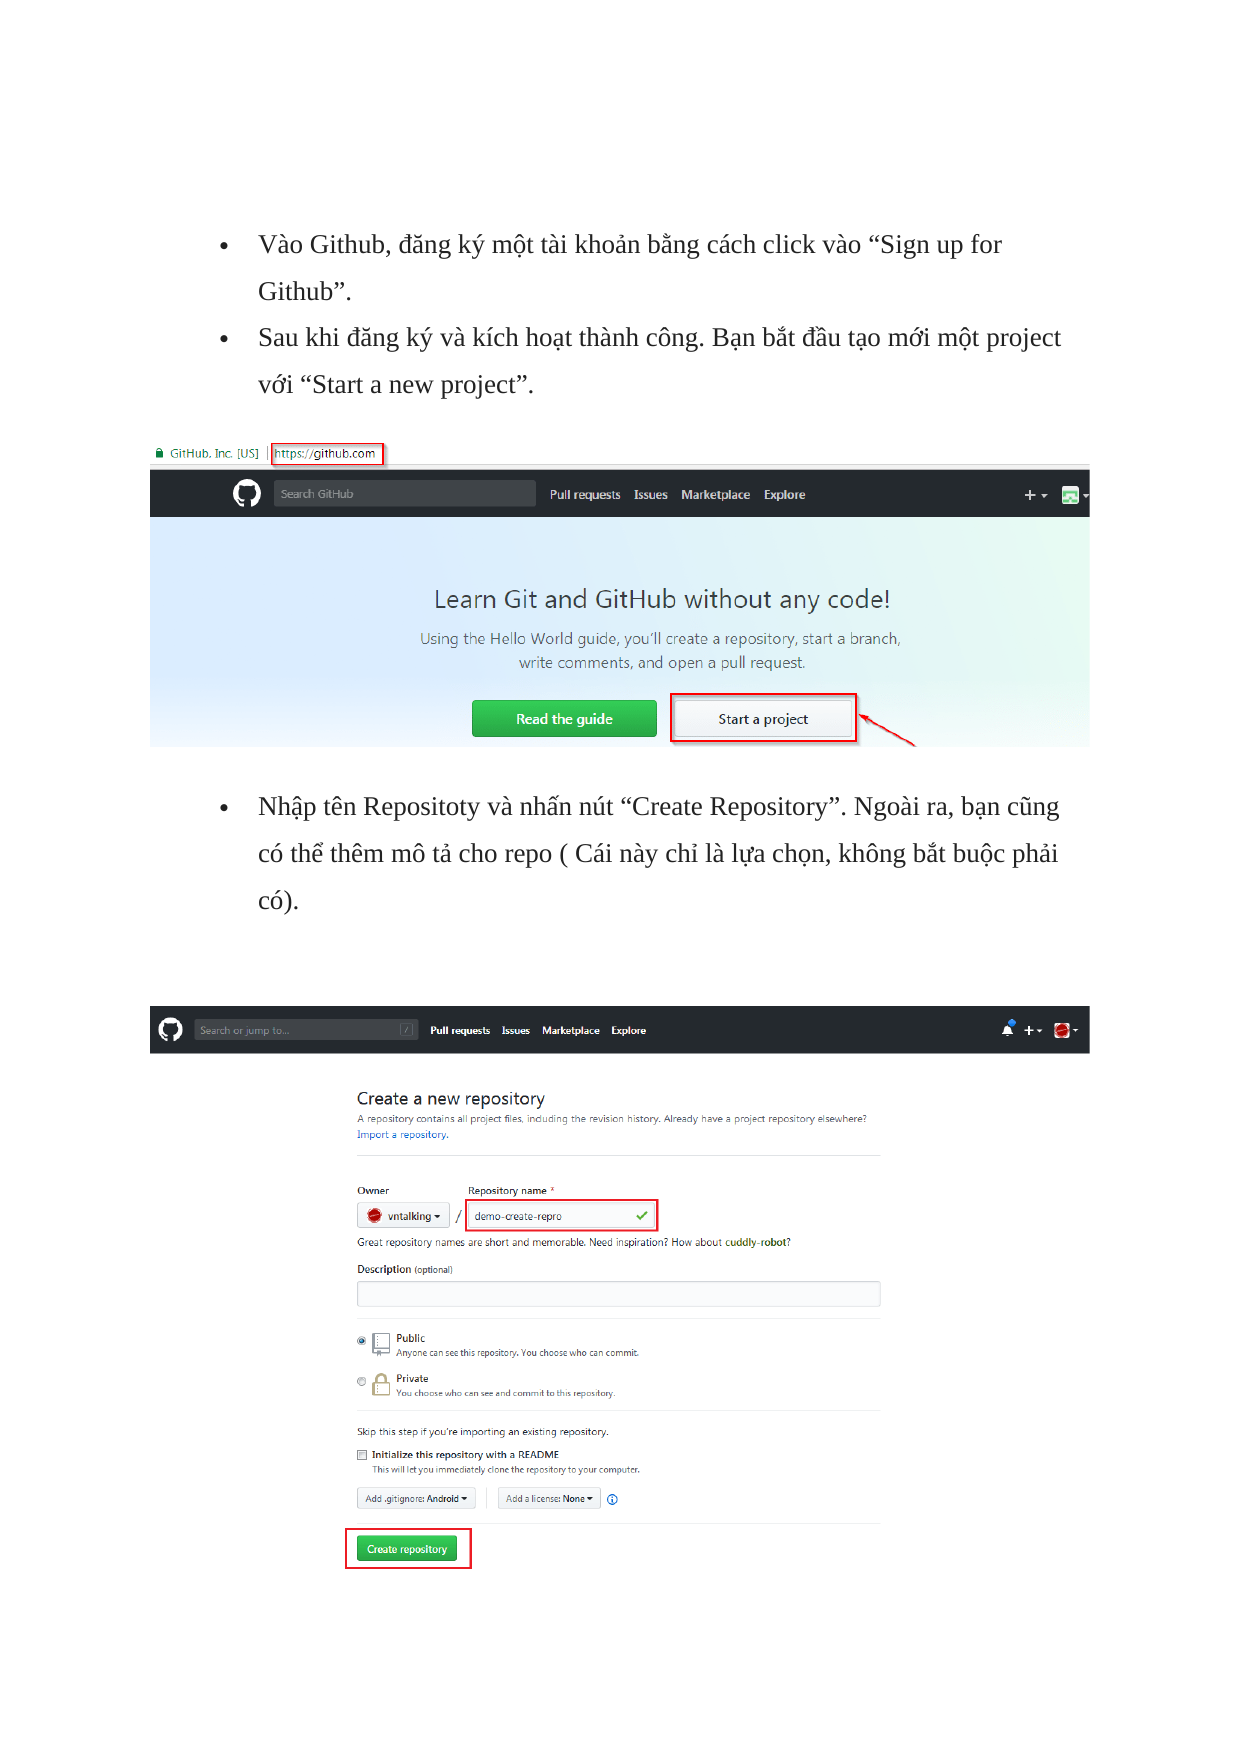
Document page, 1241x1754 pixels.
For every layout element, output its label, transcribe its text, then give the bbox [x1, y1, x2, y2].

picture [150, 443, 1090, 747]
list Sau khi đăng ký và kích hoạt thành công. Bạn bắt đầu tạo mới một project với “Start a new project”. [220, 321, 1090, 399]
picture [150, 1006, 1090, 1571]
list Nhập tên Repositoty và nhấn nút “Create Repository”. Ngoài ra, bạn cũng có thể thêm mô tả cho repo ( Cái này chỉ là lựa chọn, không bắt buộc phải có). [220, 791, 1090, 915]
list Vào Github, đăng ký một tài khoản bằng cách click vào “Sign up for Github”. [220, 228, 1090, 306]
